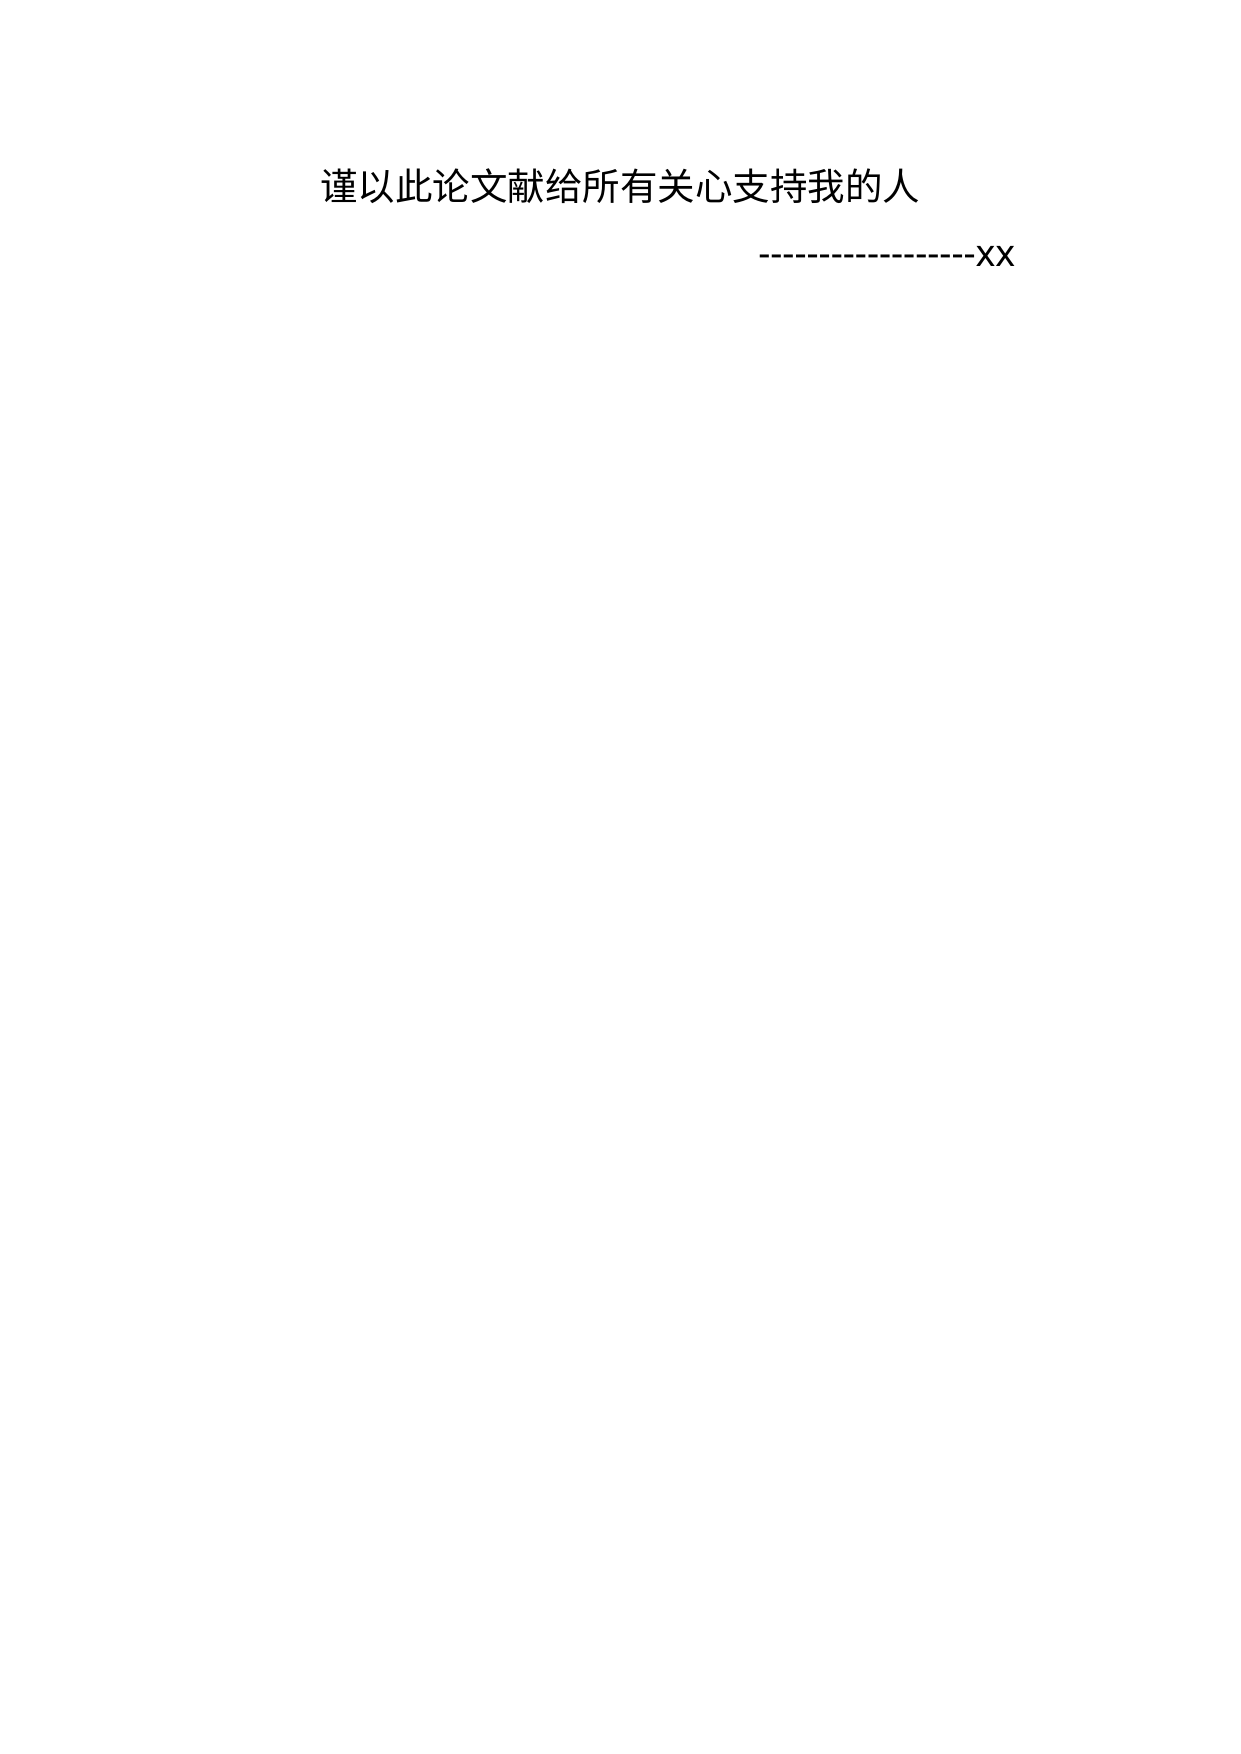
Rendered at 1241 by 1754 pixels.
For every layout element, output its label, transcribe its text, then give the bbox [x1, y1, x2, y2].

text 谨以此论文献给所有关心支持我的人 [187, 150, 1053, 218]
text ------------------xx [187, 218, 1015, 286]
